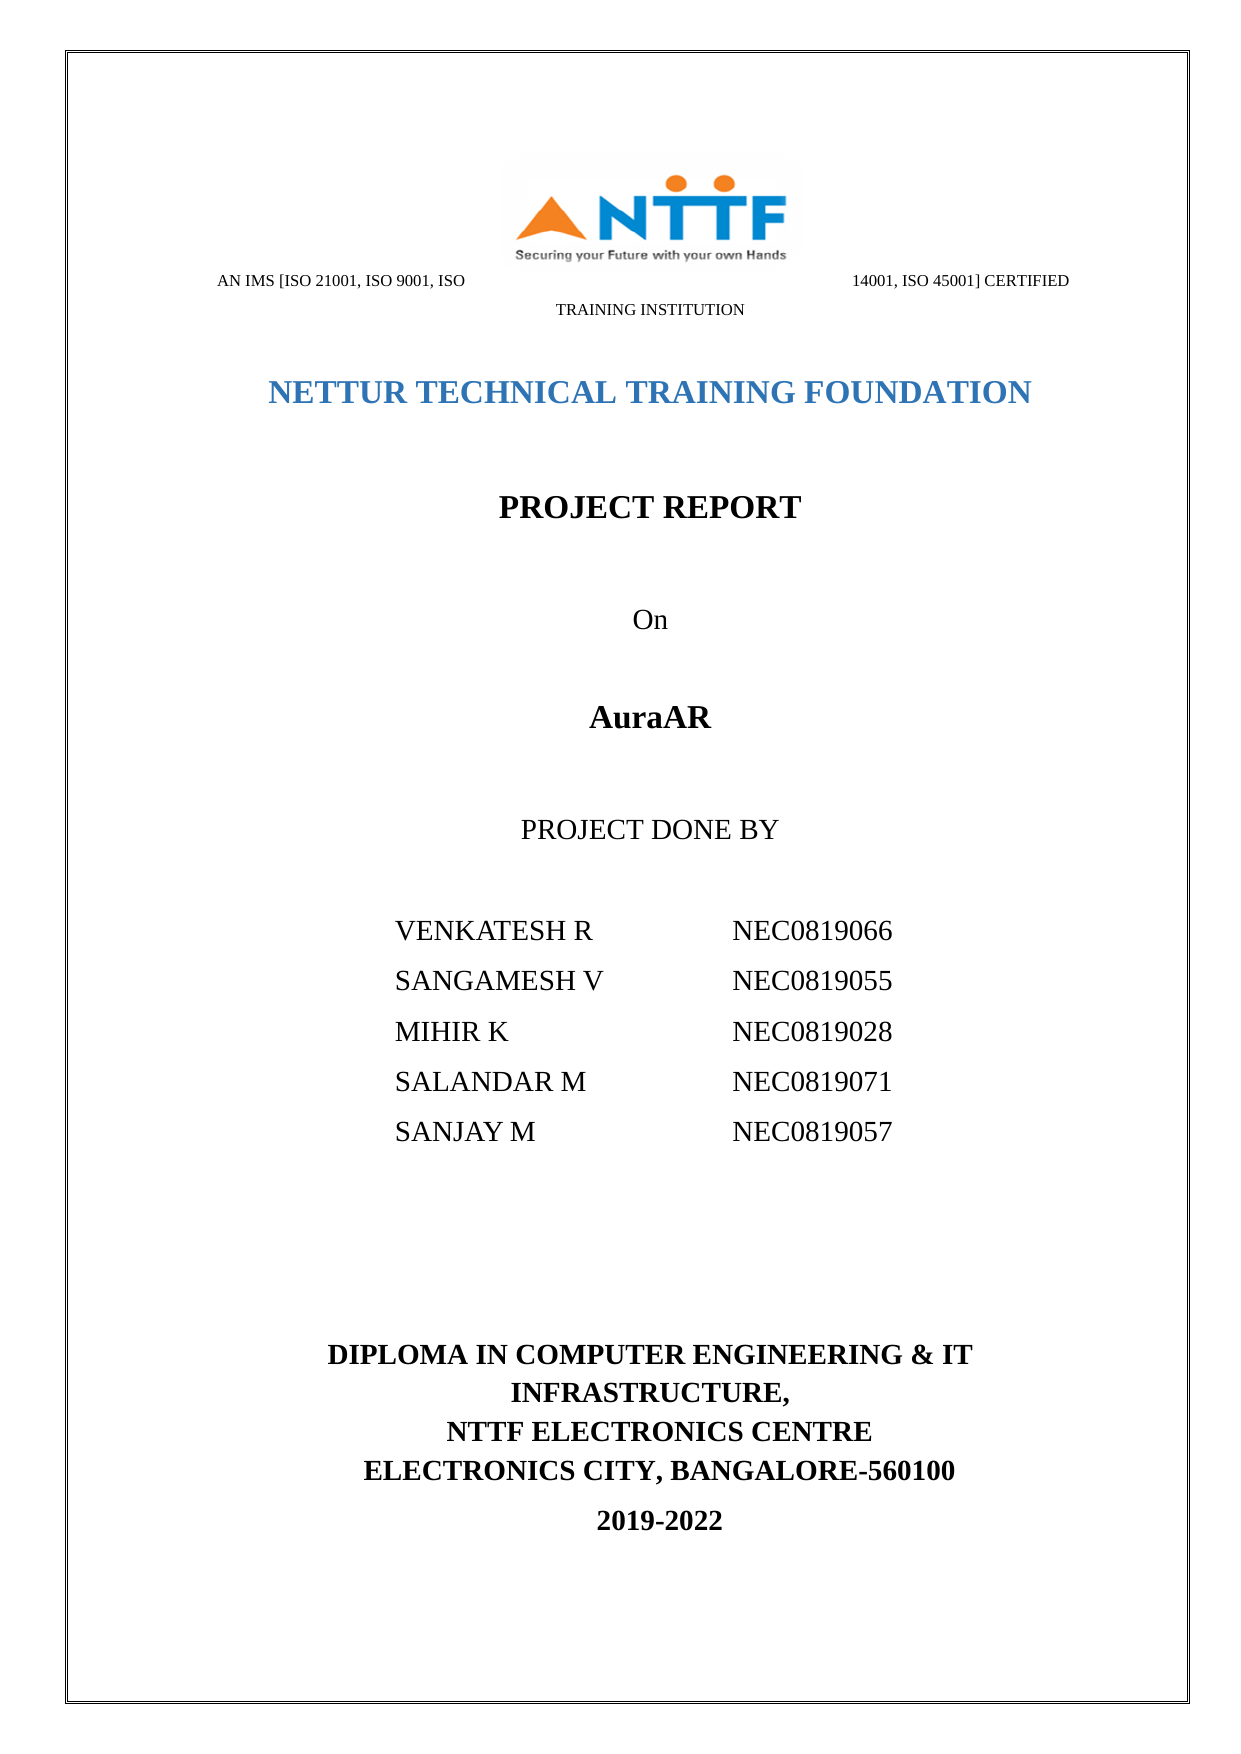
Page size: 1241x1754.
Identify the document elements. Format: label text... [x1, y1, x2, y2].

text 2019-2022 [207, 1503, 1112, 1537]
text NETTUR TECHNICAL TRAINING FOUNDATION [207, 372, 1093, 410]
text DIPLOMA IN COMPUTER ENGINEERING & IT INFRASTRUCTURE, [207, 1337, 1093, 1409]
text SANGAMESH V NEC0819055 [207, 963, 1093, 997]
text SANJAY M NEC0819057 [207, 1114, 1093, 1148]
text SALANDAR M NEC0819071 [207, 1064, 1093, 1097]
picture [494, 146, 809, 275]
text PROJECT DONE BY [207, 812, 1093, 846]
text MIHIR K NEC0819028 [207, 1014, 1093, 1047]
text PROJECT REPORT [207, 487, 1093, 525]
text ELECTRONICS CITY, BANGALORE-560100 [207, 1453, 1112, 1486]
text AN IMS [ISO 21001, ISO 9001, ISO 14001, ISO 45001] CERTIFIED TRAINING INSTITUTION [207, 271, 1093, 319]
text NTTF ELECTRONICS CENTRE [207, 1414, 1112, 1448]
text On [207, 602, 1093, 635]
text VENKATESH R NEC0819066 [207, 913, 1093, 947]
text AuraAR [207, 697, 1093, 736]
